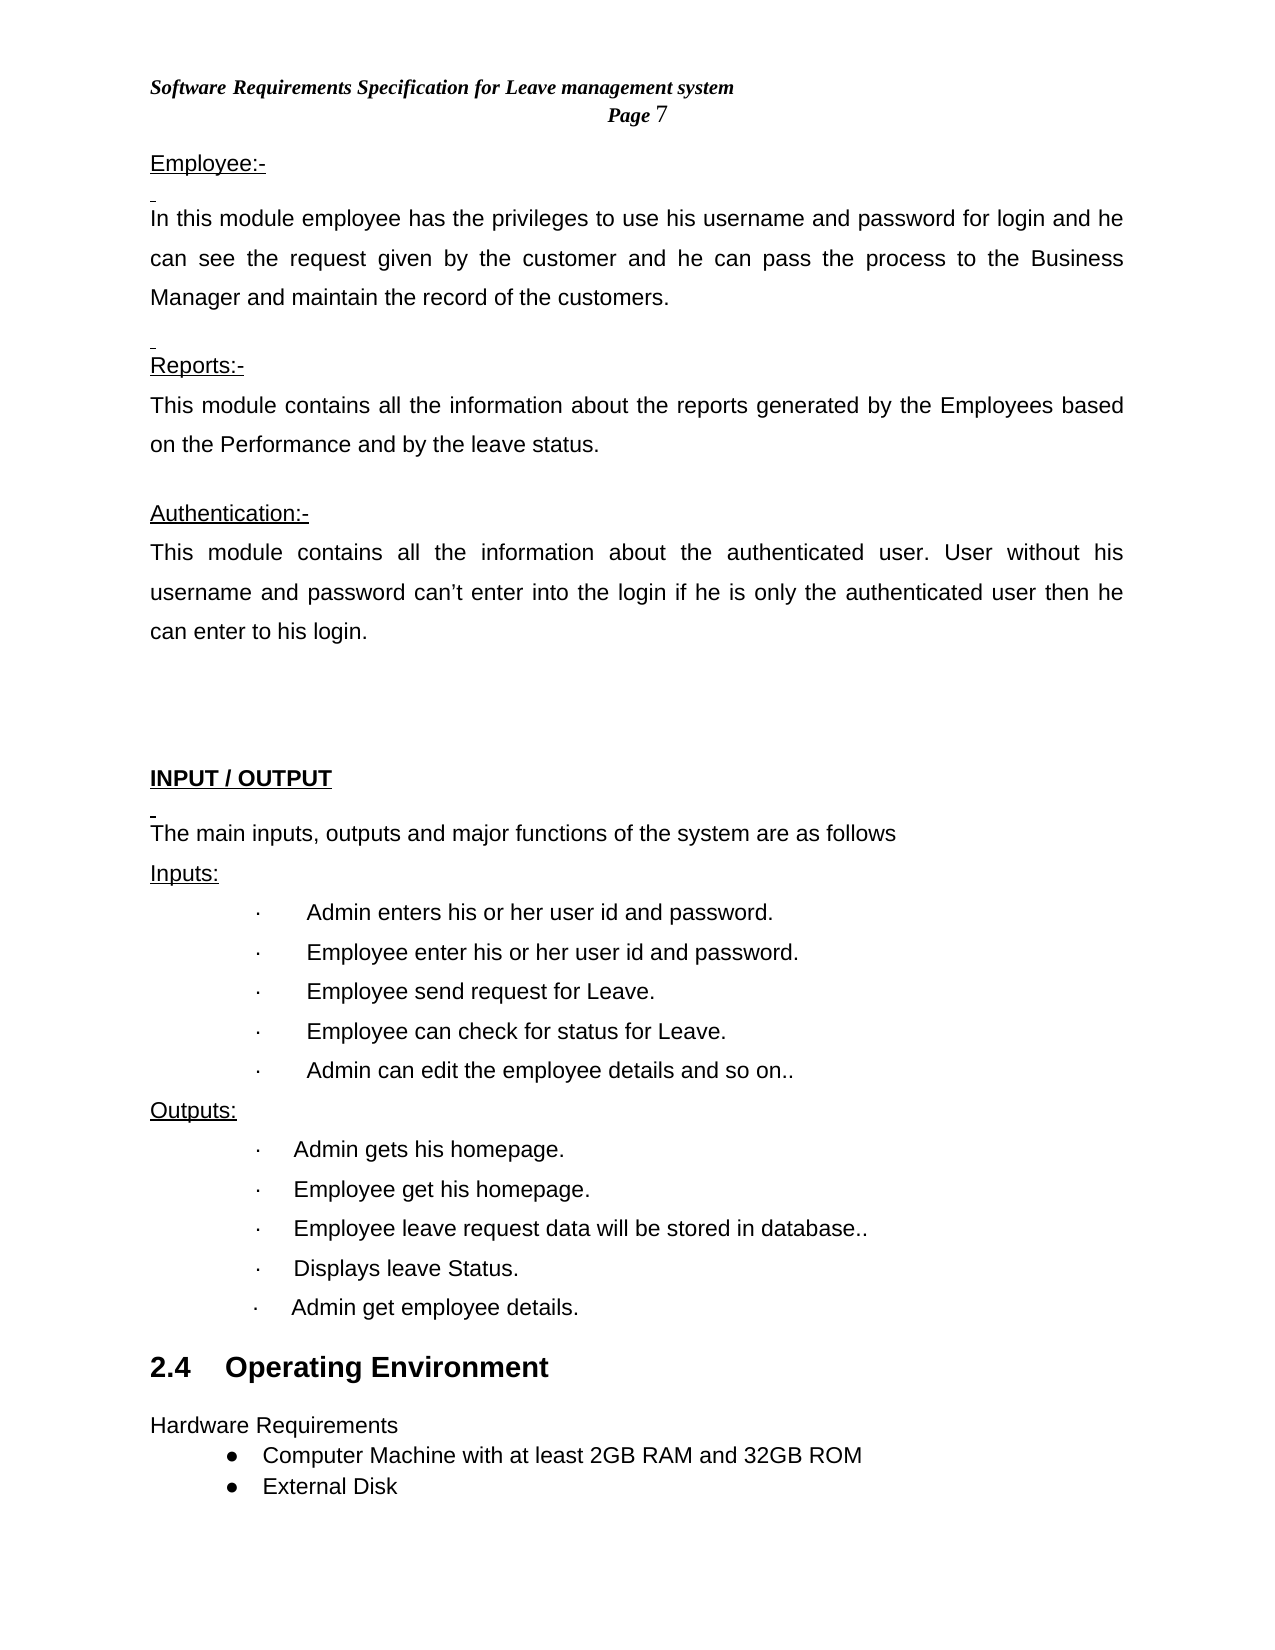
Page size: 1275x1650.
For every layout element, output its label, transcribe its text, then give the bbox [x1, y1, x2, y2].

text Reports:- [150, 352, 1125, 379]
text This module contains all the information about the authenticated user. User without his username and password can’t enter into the login if he is only the authenticated user then he can enter to his login. [150, 539, 1125, 644]
text · Admin gets his homepage. [254, 1136, 1125, 1162]
text This module contains all the information about the reports generated by the Employees based on the Performance and by the leave status. [150, 392, 1125, 458]
text · Employee leave request data will be stored in database.. [254, 1215, 1125, 1241]
text In this module employee has the privileges to use his username and password for login and he can see the request given by the customer and he can pass the process to the Business Manager and maintain the record of the customers. [150, 205, 1125, 310]
text INPUT / OUTPUT [150, 765, 1125, 792]
text The main inputs, outputs and major functions of the system are as follows [150, 820, 1125, 847]
text · Employee can check for status for Leave. [254, 1018, 1125, 1044]
text · Admin can edit the employee details and so on.. [254, 1057, 1125, 1083]
text Inputs: [150, 860, 1125, 886]
text · Employee send request for Leave. [254, 978, 1125, 1004]
text Employee:- [150, 150, 1125, 176]
text Hardware Requirements [150, 1412, 1125, 1439]
text ● Computer Machine with at least 2GB RAM and 32GB ROM [225, 1442, 1125, 1469]
text Outputs: [150, 1097, 1125, 1123]
text · Admin get employee details. [150, 1294, 1125, 1320]
text Authentication:- [150, 499, 1125, 526]
subtitle Operating Environment [150, 1349, 1125, 1383]
text · Employee enter his or her user id and password. [254, 939, 1125, 965]
text ● External Disk [225, 1473, 1125, 1499]
text · Admin enters his or her user id and password. [254, 899, 1125, 926]
text · Displays leave Status. [254, 1254, 1125, 1281]
text · Employee get his homepage. [254, 1176, 1125, 1202]
